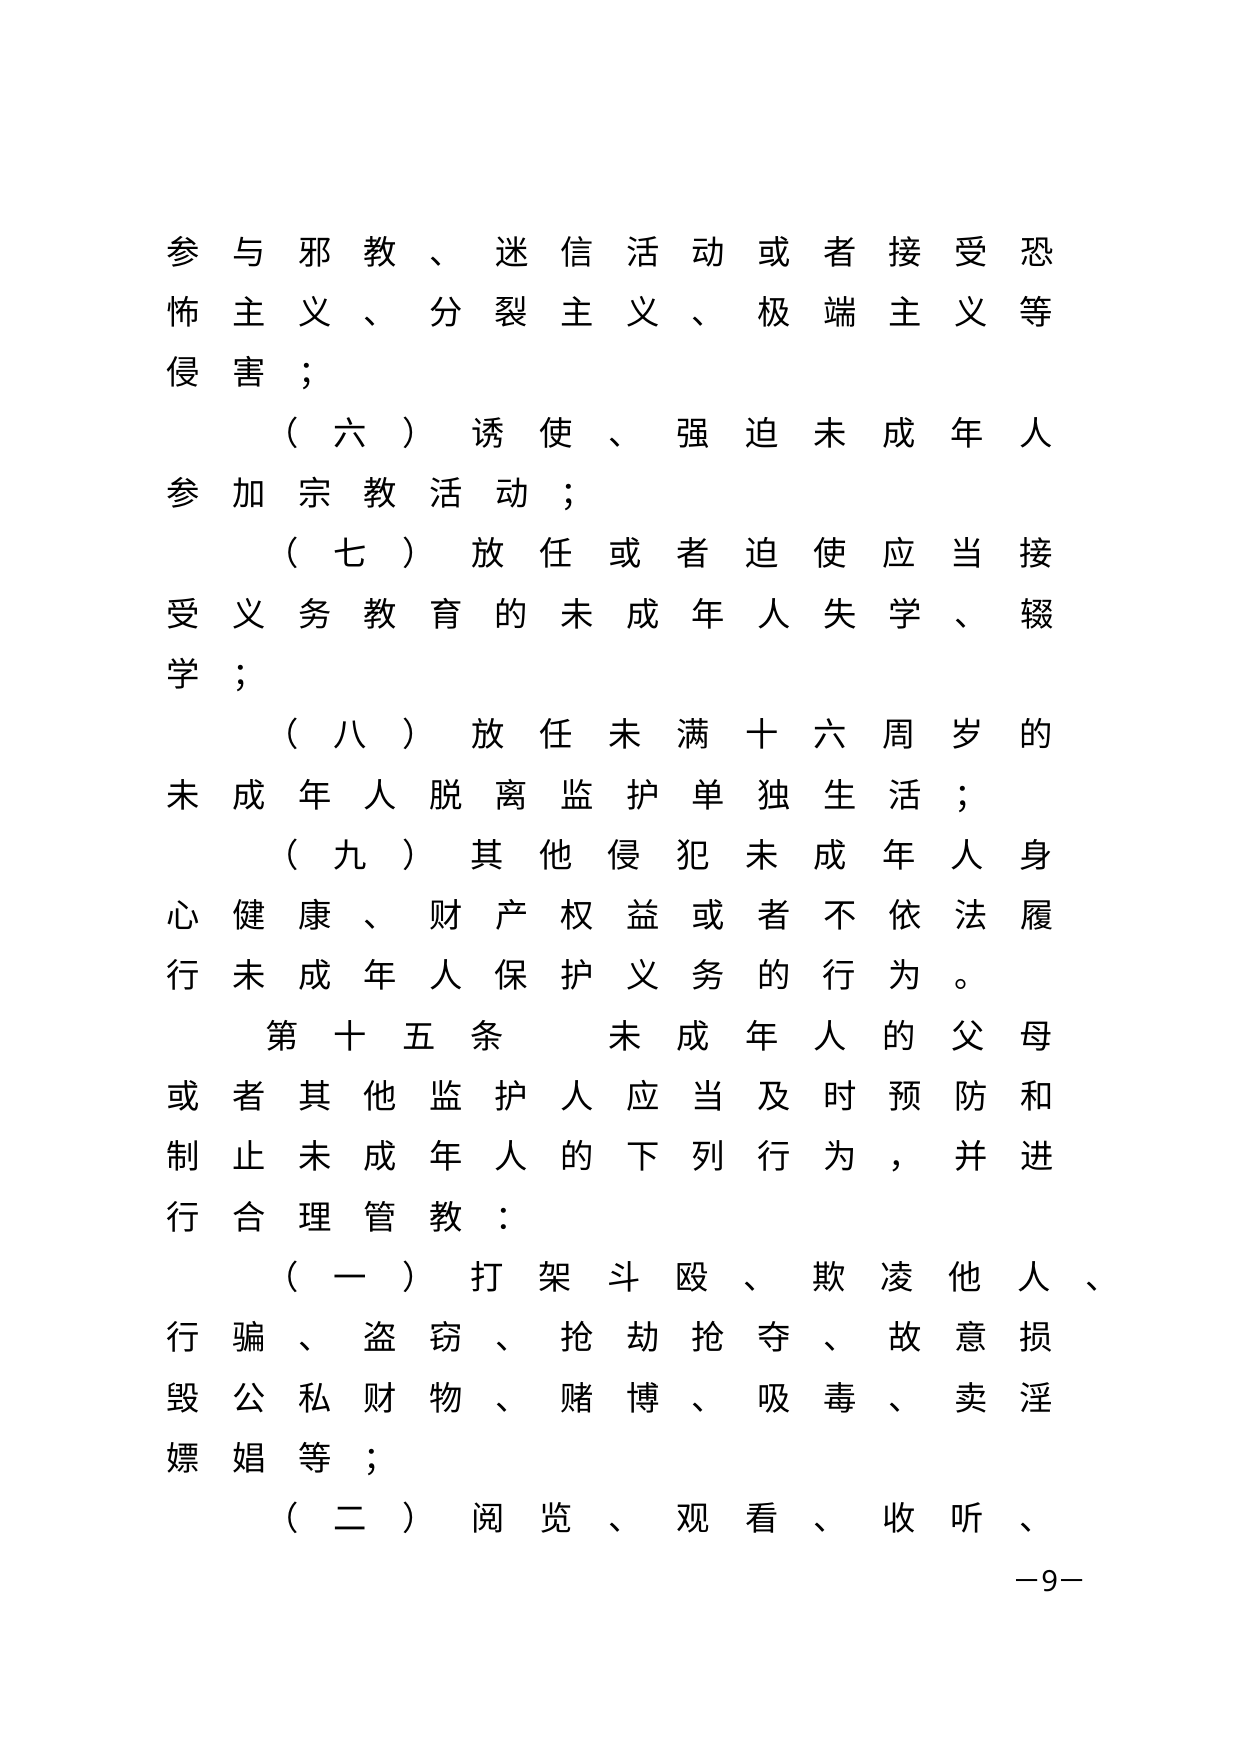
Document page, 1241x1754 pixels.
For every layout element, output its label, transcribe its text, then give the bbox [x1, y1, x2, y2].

text （九）其他侵犯未成年人身心健康、财产权益或者不依法履行未成年人保护义务的行为。 [167, 823, 1085, 1003]
text （六）诱使、强迫未成年人参加宗教活动； [167, 400, 1085, 521]
text （二）阅览、观看、收听、收集或者传播、宣扬含有淫秽、色情、暴力、恐怖、封建迷信等内容的读物、音像制品以及相关网络信息； [167, 1486, 1085, 1546]
text （八）放任未满十六周岁的未成年人脱离监护单独生活； [167, 702, 1085, 823]
text （一）打架斗殴、欺凌他人、行骗、盗窃、抢劫抢夺、故意损毁公私财物、赌博、吸毒、卖淫嫖娼等； [167, 1245, 1085, 1486]
text 第十五条 未成年人的父母或者其他监护人应当及时预防和制止未成年人的下列行为，并进行合理管教： [167, 1003, 1085, 1245]
text （七）放任或者迫使应当接受义务教育的未成年人失学、辍学； [167, 521, 1085, 702]
text （五）放任、唆使未成年人参与邪教、迷信活动或者接受恐怖主义、分裂主义、极端主义等侵害； [167, 219, 1085, 400]
